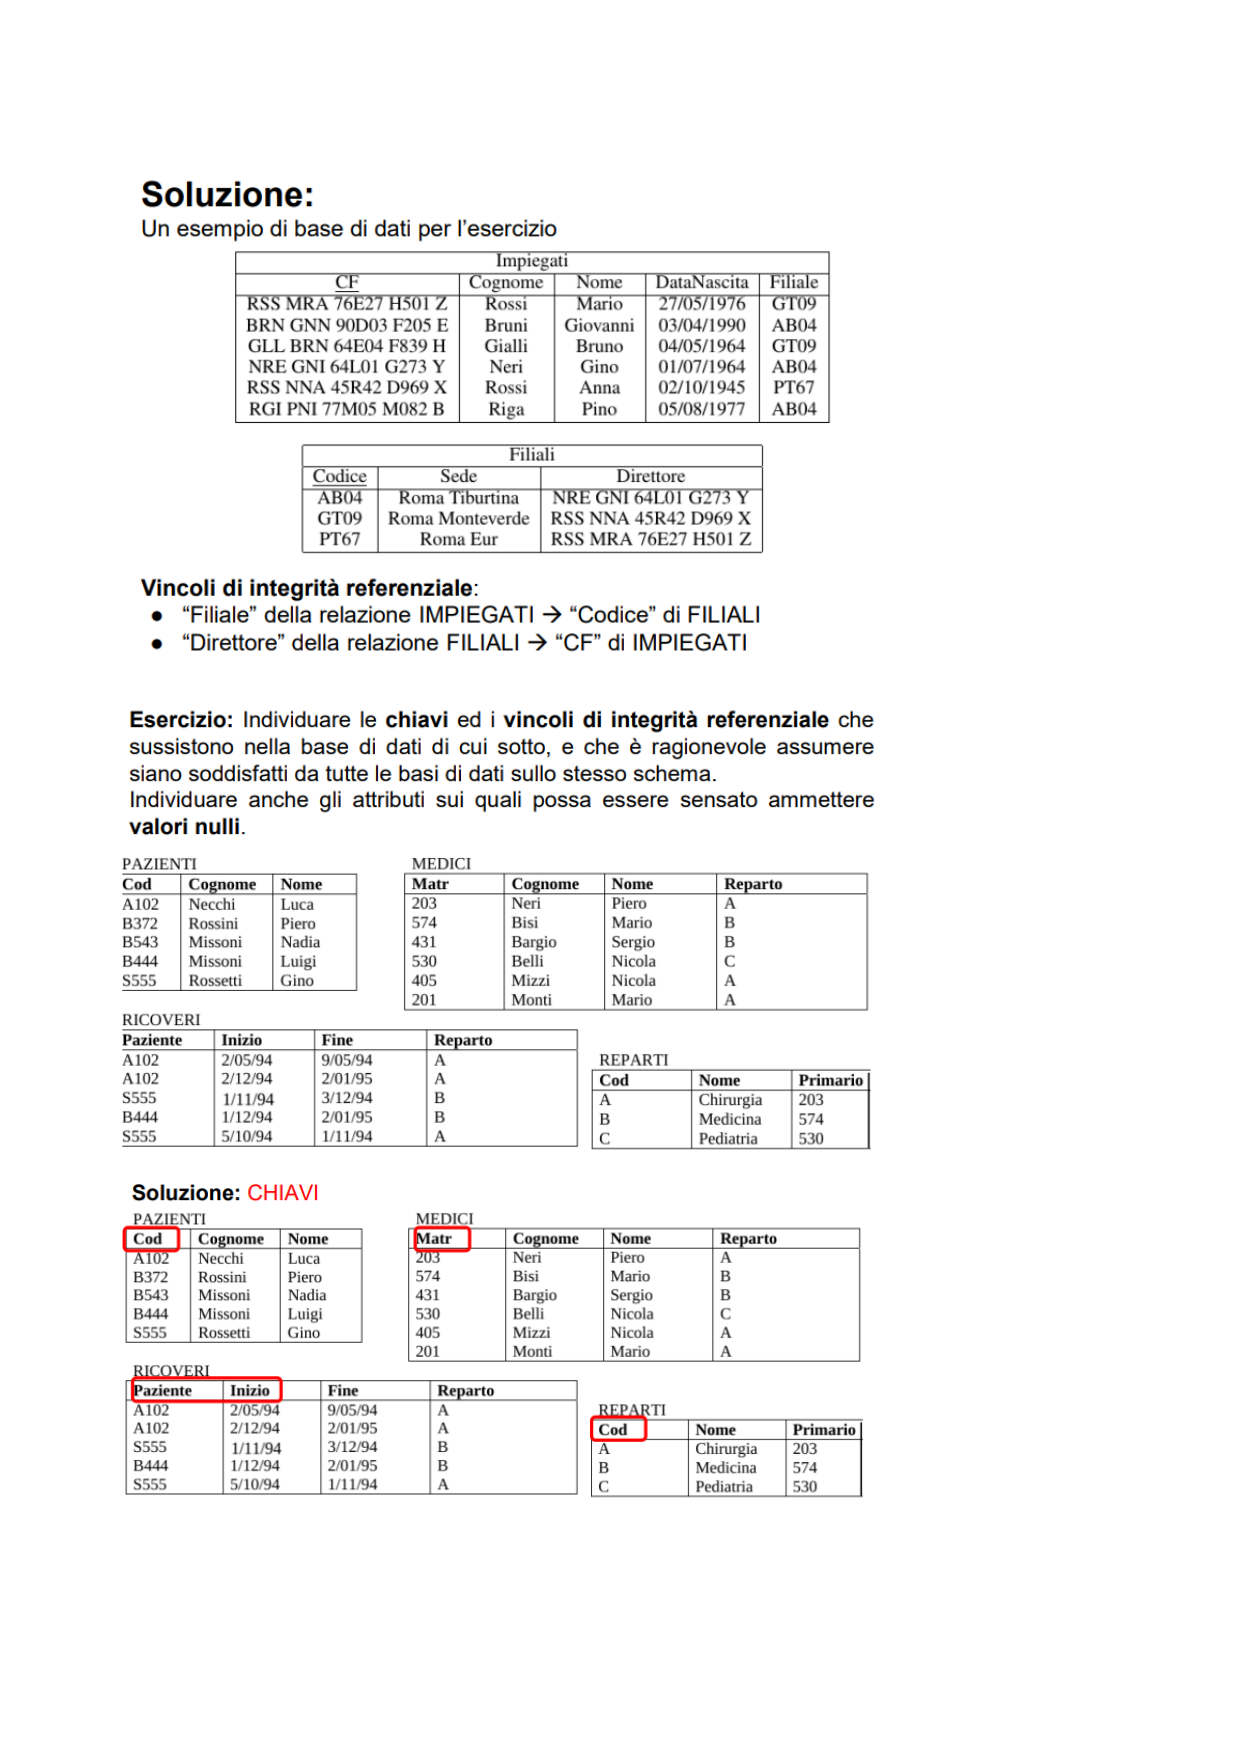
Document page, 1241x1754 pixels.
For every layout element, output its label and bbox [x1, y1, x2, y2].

picture [126, 172, 882, 658]
picture [122, 695, 882, 1154]
picture [118, 1184, 872, 1540]
